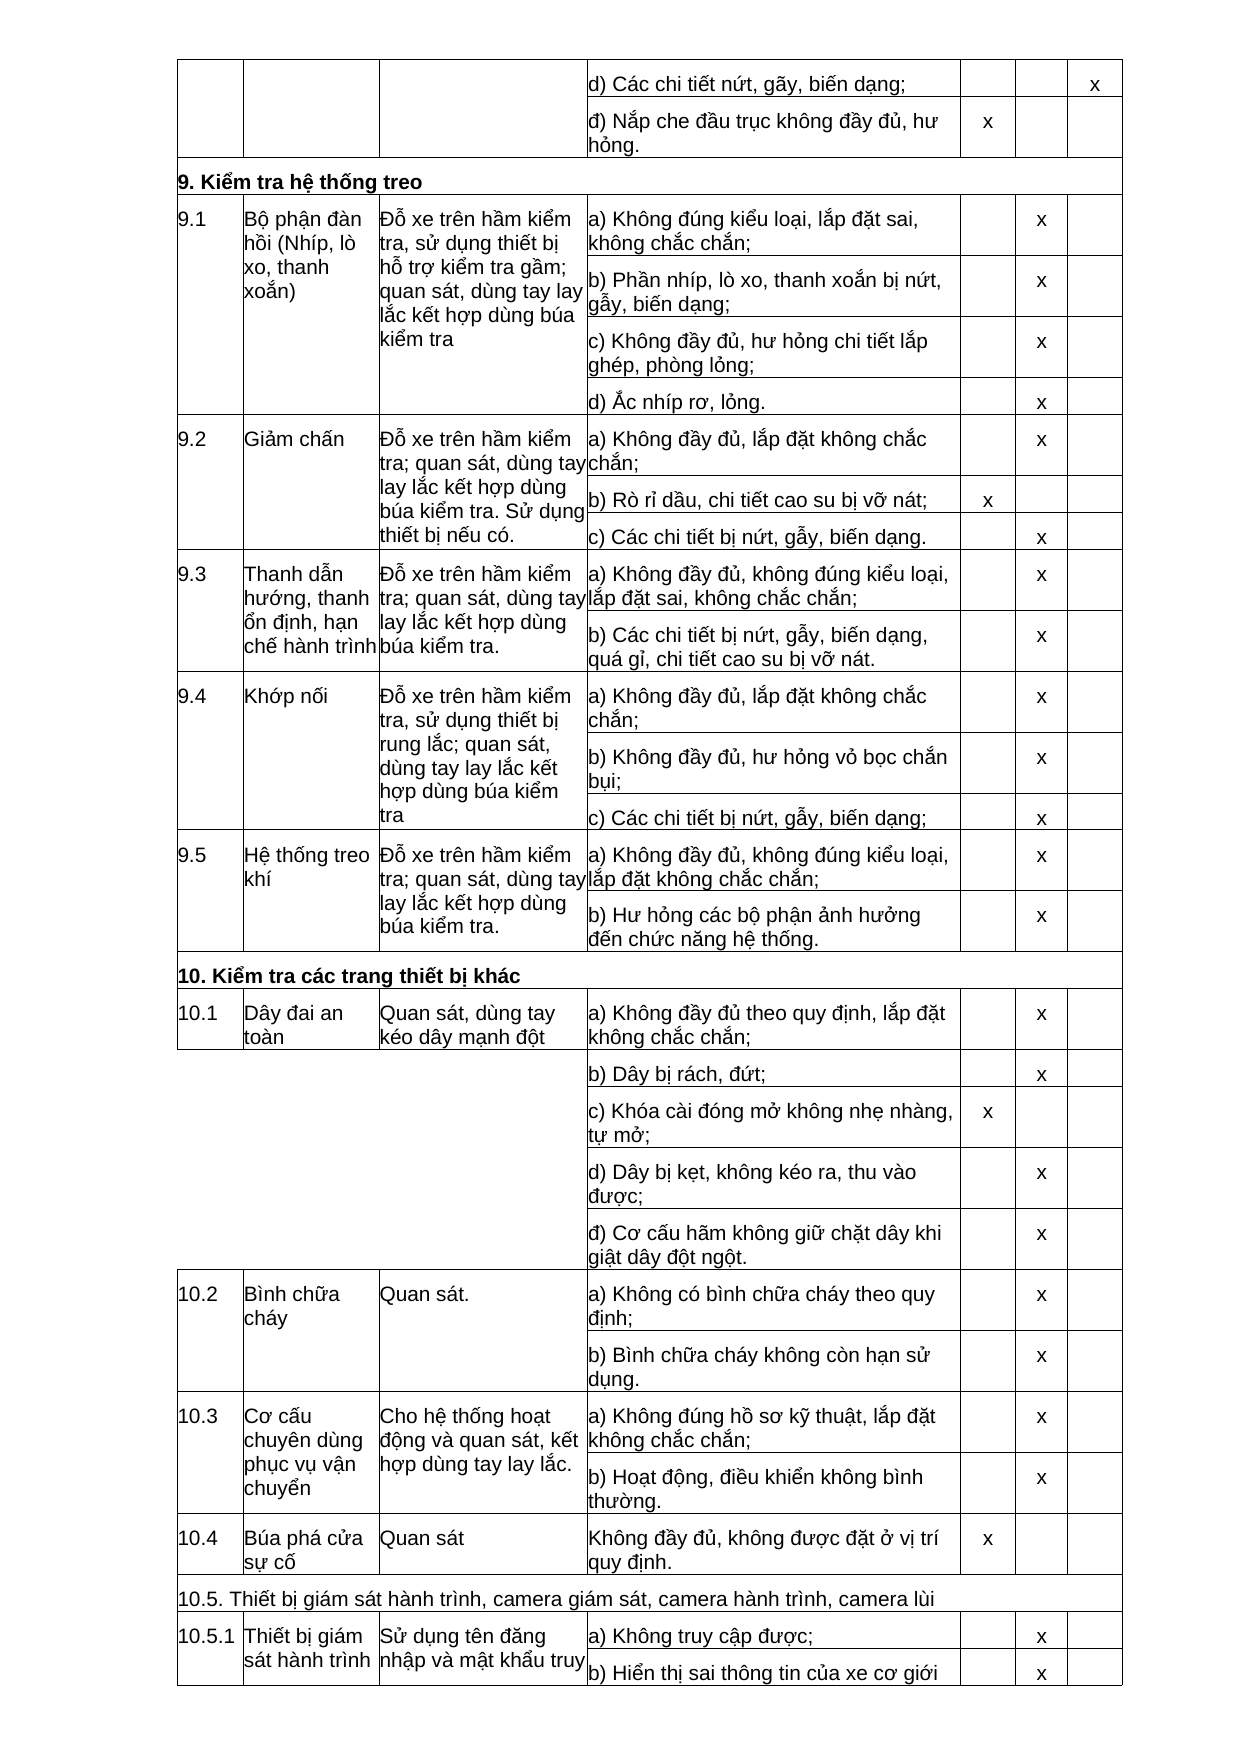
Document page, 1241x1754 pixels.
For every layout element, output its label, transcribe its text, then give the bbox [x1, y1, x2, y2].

table_cell 10.4 [178, 1514, 243, 1574]
table_cell x [1016, 1209, 1067, 1269]
table_cell Thanh dẫn hướng, thanh ổn định, hạn chế hành trình [244, 550, 379, 671]
table_cell [1068, 1612, 1122, 1648]
table_cell x [1068, 60, 1122, 96]
table_cell [1068, 1087, 1122, 1147]
table_cell Bộ phận đàn hồi (Nhíp, lò xo, thanh xoắn) [244, 195, 379, 414]
table_cell [961, 550, 1015, 609]
table_cell [961, 794, 1015, 829]
table_cell b) Không đầy đủ, hư hỏng vỏ bọc chắn bụi; [588, 733, 960, 792]
table_cell 10.2 [178, 1270, 243, 1391]
table_cell c) Khóa cài đóng mở không nhẹ nhàng, tự mở; [588, 1087, 960, 1147]
table_cell Quan sát [380, 1514, 587, 1574]
table_cell [1068, 891, 1122, 951]
table_cell [961, 60, 1015, 96]
table_cell b) Hoạt động, điều khiển không bình thường. [588, 1453, 960, 1513]
table_cell [1068, 794, 1122, 829]
table_cell [961, 378, 1015, 414]
table_cell 9.3 [178, 550, 243, 671]
table_cell a) Không đầy đủ, không đúng kiểu loại, lắp đặt không chắc chắn; [588, 830, 960, 890]
table_cell d) Các chi tiết nứt, gãy, biến dạng; [588, 60, 960, 96]
table_cell a) Không đầy đủ, lắp đặt không chắc chắn; [588, 415, 960, 475]
table_cell [1068, 1331, 1122, 1391]
table_cell 9.1 [178, 195, 243, 414]
table_cell x [1016, 256, 1067, 316]
table_cell x [961, 97, 1015, 157]
table_cell [961, 1050, 1015, 1086]
table_cell [961, 513, 1015, 549]
table_cell x [1016, 891, 1067, 951]
table_cell a) Không có bình chữa cháy theo quy định; [588, 1270, 960, 1330]
table_cell c) Không đầy đủ, hư hỏng chi tiết lắp ghép, phòng lỏng; [588, 317, 960, 377]
table_cell x [1016, 1392, 1067, 1452]
table_cell [961, 1270, 1015, 1330]
table_cell 10.3 [178, 1392, 243, 1513]
table_cell c) Các chi tiết bị nứt, gẫy, biến dạng; [588, 794, 960, 829]
table_cell [178, 60, 243, 157]
table_cell x [1016, 1270, 1067, 1330]
table_cell a) Không đầy đủ, không đúng kiểu loại, lắp đặt sai, không chắc chắn; [588, 550, 960, 609]
table_cell x [1016, 415, 1067, 475]
table_cell Bình chữa cháy [244, 1270, 379, 1391]
table_cell [961, 1331, 1015, 1391]
table_cell x [1016, 611, 1067, 671]
table_cell 9. Kiểm tra hệ thống treo [178, 158, 1122, 194]
table_cell Quan sát, dùng tay kéo dây mạnh đột ngột để kiểm tra cơ cấu hãm [380, 989, 587, 1049]
table_cell 9.5 [178, 830, 243, 951]
table_cell x [1016, 989, 1067, 1049]
table_cell [961, 195, 1015, 255]
table_cell [1068, 1453, 1122, 1513]
table_cell c) Các chi tiết bị nứt, gẫy, biến dạng. [588, 513, 960, 549]
table_cell x [1016, 794, 1067, 829]
table_cell 10.1 [178, 989, 243, 1049]
table_cell x [1016, 1649, 1067, 1684]
table_cell x [1016, 195, 1067, 255]
table_cell Giảm chấn [244, 415, 379, 549]
table_cell d) Ắc nhíp rơ, lỏng. [588, 378, 960, 414]
table_cell đ) Nắp che đầu trục không đầy đủ, hư hỏng. [588, 97, 960, 157]
table_cell [1068, 1392, 1122, 1452]
table_cell a) Không đúng kiểu loại, lắp đặt sai, không chắc chắn; [588, 195, 960, 255]
table_cell Đỗ xe trên hầm kiểm tra; quan sát, dùng tay lay lắc kết hợp dùng búa kiểm tra. Sử dụng thiết bị nếu có. [380, 415, 587, 549]
table_cell [1068, 1050, 1122, 1086]
table_cell [1068, 1148, 1122, 1208]
table_cell [961, 1453, 1015, 1513]
table_cell x [1016, 317, 1067, 377]
table_cell Hệ thống treo khí [244, 830, 379, 951]
table_cell d) Dây bị kẹt, không kéo ra, thu vào được; [588, 1148, 960, 1208]
table_cell Sử dụng tên đăng nhập và mật khẩu truy cập vào trang thông tin điện tử quản lý quản lý thiết bị giám sát hành trình do chủ xe hoặc Tổng cục Đường bộ Việt Nam cung cấp. [380, 1612, 587, 1684]
table_cell 9.2 [178, 415, 243, 549]
table_cell x [1016, 1148, 1067, 1208]
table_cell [588, 1649, 960, 1684]
table_cell [1068, 550, 1122, 609]
table_cell Không đầy đủ, không được đặt ở vị trí quy định. [588, 1514, 960, 1574]
table_cell [1068, 513, 1122, 549]
table_cell [244, 60, 379, 157]
table_cell [1068, 611, 1122, 671]
table_cell x [1016, 672, 1067, 731]
table_cell x [961, 1087, 1015, 1147]
table_cell [1068, 1649, 1122, 1684]
table_cell [961, 1148, 1015, 1208]
table_cell b) Bình chữa cháy không còn hạn sử dụng. [588, 1331, 960, 1391]
table_cell b) Rò rỉ dầu, chi tiết cao su bị vỡ nát; [588, 476, 960, 512]
table_cell [1068, 415, 1122, 475]
table_cell [1068, 195, 1122, 255]
table_cell [1068, 256, 1122, 316]
table_cell [961, 611, 1015, 671]
table_cell [961, 989, 1015, 1049]
table_cell [961, 1612, 1015, 1648]
table_cell Cơ cấu chuyên dùng phục vụ vận chuyển [244, 1392, 379, 1513]
table_cell Thiết bị giám sát hành trình [244, 1612, 379, 1684]
table_cell b) Phần nhíp, lò xo, thanh xoắn bị nứt, gẫy, biến dạng; [588, 256, 960, 316]
table_cell [961, 672, 1015, 731]
table_cell 10. Kiểm tra các trang thiết bị khác [178, 952, 1122, 988]
table_cell x [1016, 1331, 1067, 1391]
table_cell [961, 317, 1015, 377]
table_cell [1068, 989, 1122, 1049]
table_cell [1016, 1087, 1067, 1147]
table_cell 10.5. Thiết bị giám sát hành trình, camera giám sát, camera hành trình, camera lùi [178, 1575, 1122, 1611]
table_cell x [1016, 1612, 1067, 1648]
table_cell [1068, 476, 1122, 512]
table_cell Đỗ xe trên hầm kiểm tra, sử dụng thiết bị rung lắc; quan sát, dùng tay lay lắc kết hợp dùng búa kiểm tra [380, 672, 587, 829]
table_cell x [1016, 513, 1067, 549]
table_cell x [961, 476, 1015, 512]
table_cell [1068, 97, 1122, 157]
table_cell [961, 1649, 1015, 1684]
table_cell [380, 60, 587, 157]
table_cell [1068, 317, 1122, 377]
table_cell Búa phá cửa sự cố [244, 1514, 379, 1574]
table_cell 9.4 [178, 672, 243, 829]
table_cell [961, 830, 1015, 890]
table_cell x [1016, 1453, 1067, 1513]
table_cell b) Hư hỏng các bộ phận ảnh hưởng đến chức năng hệ thống. [588, 891, 960, 951]
table_cell [1016, 60, 1067, 96]
table_cell a) Không đầy đủ theo quy định, lắp đặt không chắc chắn; [588, 989, 960, 1049]
table_cell Đỗ xe trên hầm kiểm tra, sử dụng thiết bị hỗ trợ kiểm tra gầm; quan sát, dùng tay lay lắc kết hợp dùng búa kiểm tra [380, 195, 587, 414]
table_cell x [1016, 550, 1067, 609]
table_cell [1068, 1270, 1122, 1330]
table_cell [961, 1209, 1015, 1269]
table_cell Đỗ xe trên hầm kiểm tra; quan sát, dùng tay lay lắc kết hợp dùng búa kiểm tra. [380, 830, 587, 951]
table_cell đ) Cơ cấu hãm không giữ chặt dây khi giật dây đột ngột. [588, 1209, 960, 1269]
table_cell [1016, 97, 1067, 157]
table_cell b) Dây bị rách, đứt; [588, 1050, 960, 1086]
table_cell [1068, 733, 1122, 792]
table_cell [1068, 672, 1122, 731]
table_cell [961, 733, 1015, 792]
table_cell [1068, 1209, 1122, 1269]
table_cell b) Các chi tiết bị nứt, gẫy, biến dạng, quá gỉ, chi tiết cao su bị vỡ nát. [588, 611, 960, 671]
table_cell [1016, 476, 1067, 512]
table_cell a) Không đầy đủ, lắp đặt không chắc chắn; [588, 672, 960, 731]
table_cell [961, 256, 1015, 316]
table_cell Cho hệ thống hoạt động và quan sát, kết hợp dùng tay lay lắc. [380, 1392, 587, 1513]
table_cell Đỗ xe trên hầm kiểm tra; quan sát, dùng tay lay lắc kết hợp dùng búa kiểm tra. [380, 550, 587, 671]
table_cell Quan sát. [380, 1270, 587, 1391]
table_cell a) Không đúng hồ sơ kỹ thuật, lắp đặt không chắc chắn; [588, 1392, 960, 1452]
table_cell x [1016, 1050, 1067, 1086]
table_cell [1016, 1514, 1067, 1574]
table_cell [961, 415, 1015, 475]
table_cell 10.5.1 [178, 1612, 243, 1684]
table_cell x [1016, 830, 1067, 890]
table_cell Dây đai an toàn [244, 989, 379, 1049]
table_cell [1068, 1514, 1122, 1574]
table_cell [1068, 830, 1122, 890]
table_cell Khớp nối [244, 672, 379, 829]
table_cell a) Không truy cập được; [588, 1612, 960, 1648]
table_cell x [961, 1514, 1015, 1574]
table_cell [961, 891, 1015, 951]
table_cell x [1016, 378, 1067, 414]
table_cell x [1016, 733, 1067, 792]
table_cell [1068, 378, 1122, 414]
table_cell [961, 1392, 1015, 1452]
